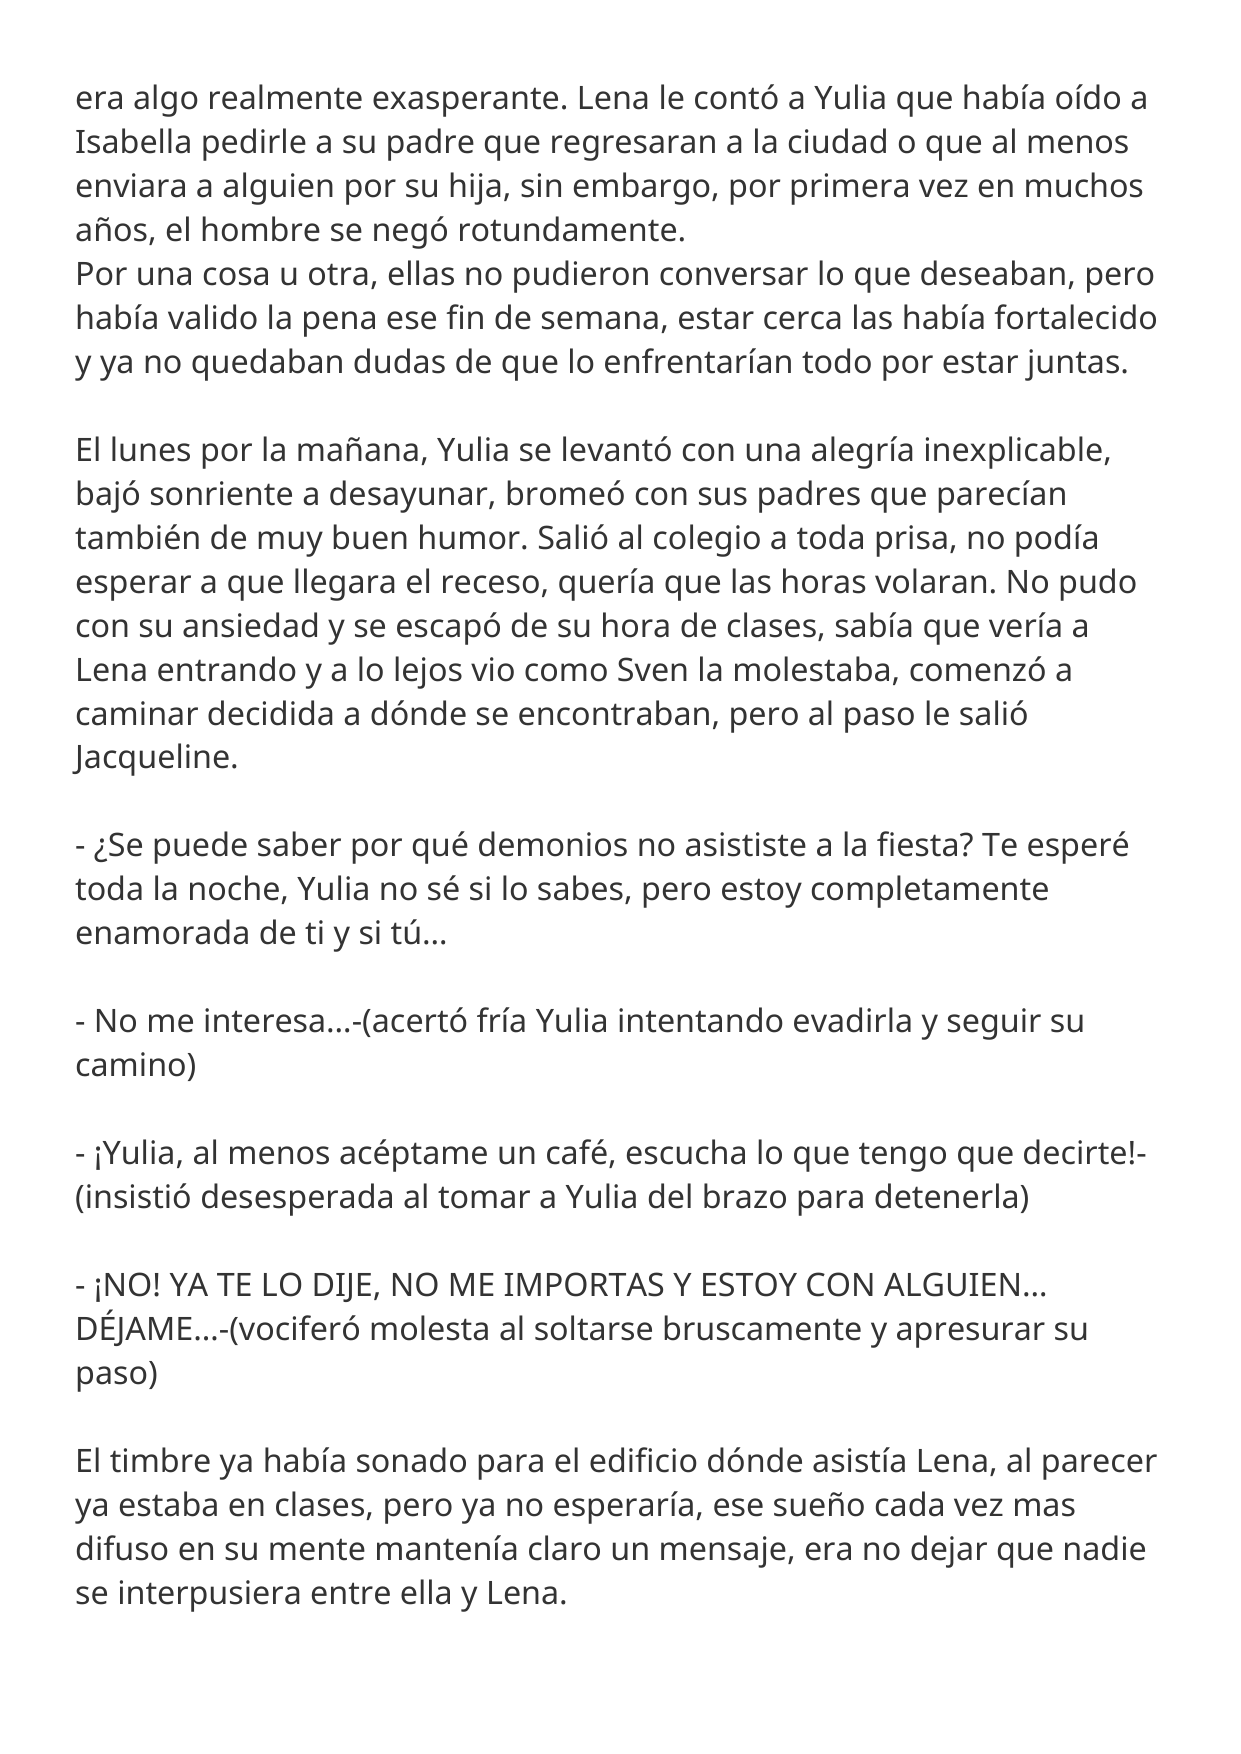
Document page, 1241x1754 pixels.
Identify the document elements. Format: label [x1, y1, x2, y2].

text [75, 75, 1165, 1657]
